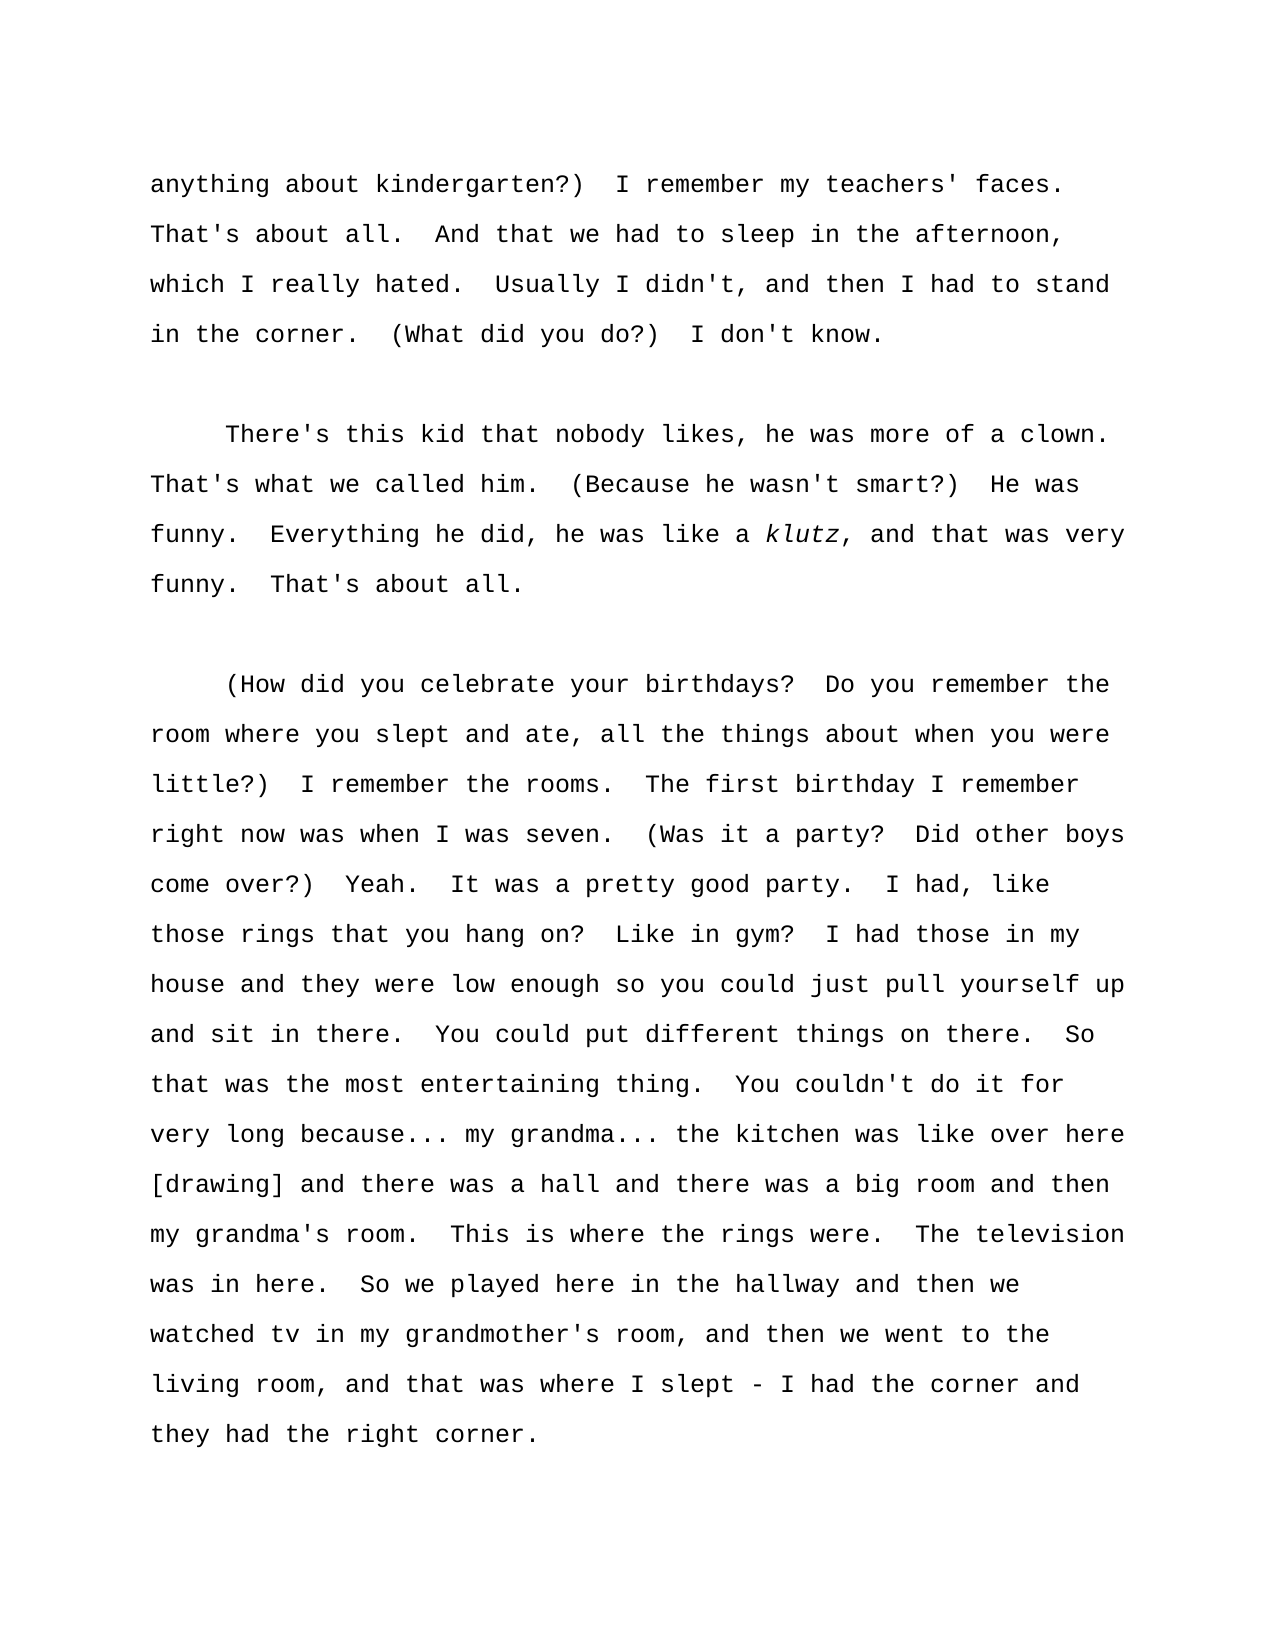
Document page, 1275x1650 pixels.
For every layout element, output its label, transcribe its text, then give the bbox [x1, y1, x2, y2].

text There's this kid that nobody likes, he was more of a clown. That's what we called him. (Because he wasn't smart?) He was funny. Everything he did, he was like a klutz, and that was very funny. That's about all. [150, 400, 1125, 600]
text (How did you celebrate your birthdays? Do you remember the room where you slept and ate, all the things about when you were little?) I remember the rooms. The first birthday I remember right now was when I was seven. (Was it a party? Did other boys come over?) Yeah. It was a pretty good party. I had, like those rings that you hang on? Like in gym? I had those in my house and they were low enough so you could just pull yourself up and sit in there. You could put different things on there. So that was the most entertaining thing. You couldn't do it for very long because... my grandma... the kitchen was like over here [drawing] and there was a hall and there was a big room and then my grandma's room. This is where the rings were. The television was in here. So we played here in the hallway and then we watched tv in my grandmother's room, and then we went to the living room, and that was where I slept - I had the corner and they had the right corner. [150, 650, 1125, 1450]
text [150, 150, 1125, 350]
